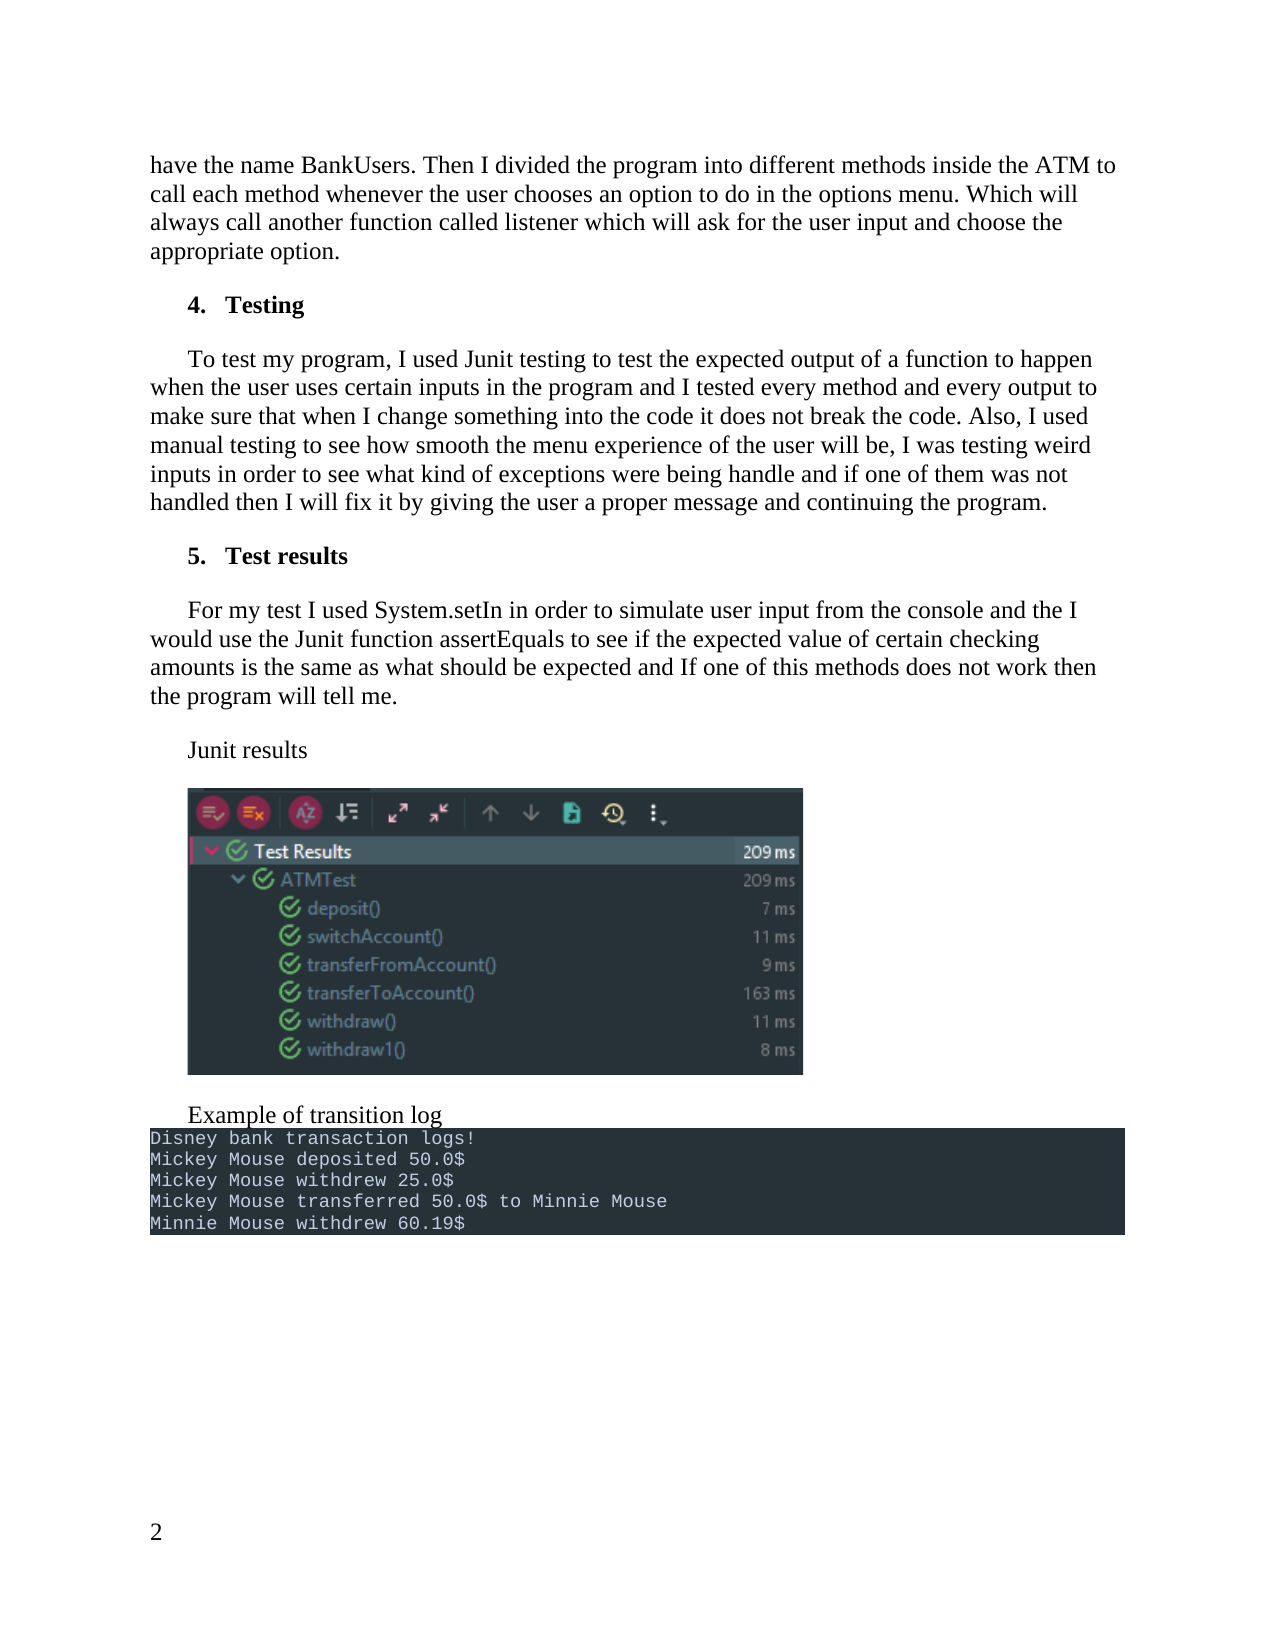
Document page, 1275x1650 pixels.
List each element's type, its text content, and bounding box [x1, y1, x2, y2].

text Disney bank transaction logs! Mickey Mouse deposited 50.0$ Mickey Mouse withdrew 25.0$ Mickey Mouse transferred 50.0$ to Minnie Mouse Minnie Mouse withdrew 60.19$ [150, 1128, 1125, 1235]
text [150, 150, 1125, 265]
text For my test I used System.setIn in order to simulate user input from the console and the I would use the Junit function assertEquals to see if the expected value of certain checking amounts is the same as what should be expected and If one of this methods does not work then the program will tell me. [150, 595, 1125, 710]
subtitle Testing [187, 290, 1125, 319]
subtitle Test results [187, 541, 1125, 570]
text Example of transition log [150, 1100, 1125, 1128]
text Junit results [150, 735, 1125, 764]
picture [187, 788, 804, 1075]
text To test my program, I used Junit testing to test the expected output of a function to happen when the user uses certain inputs in the program and I tested every method and every output to make sure that when I change something into the code it does not break the code. Also, I used manual testing to see how smooth the menu experience of the user will be, I was testing weird inputs in order to see what kind of exceptions were being handle and if one of them was not handled then I will fix it by giving the user a proper message and continuing the program. [150, 344, 1125, 516]
